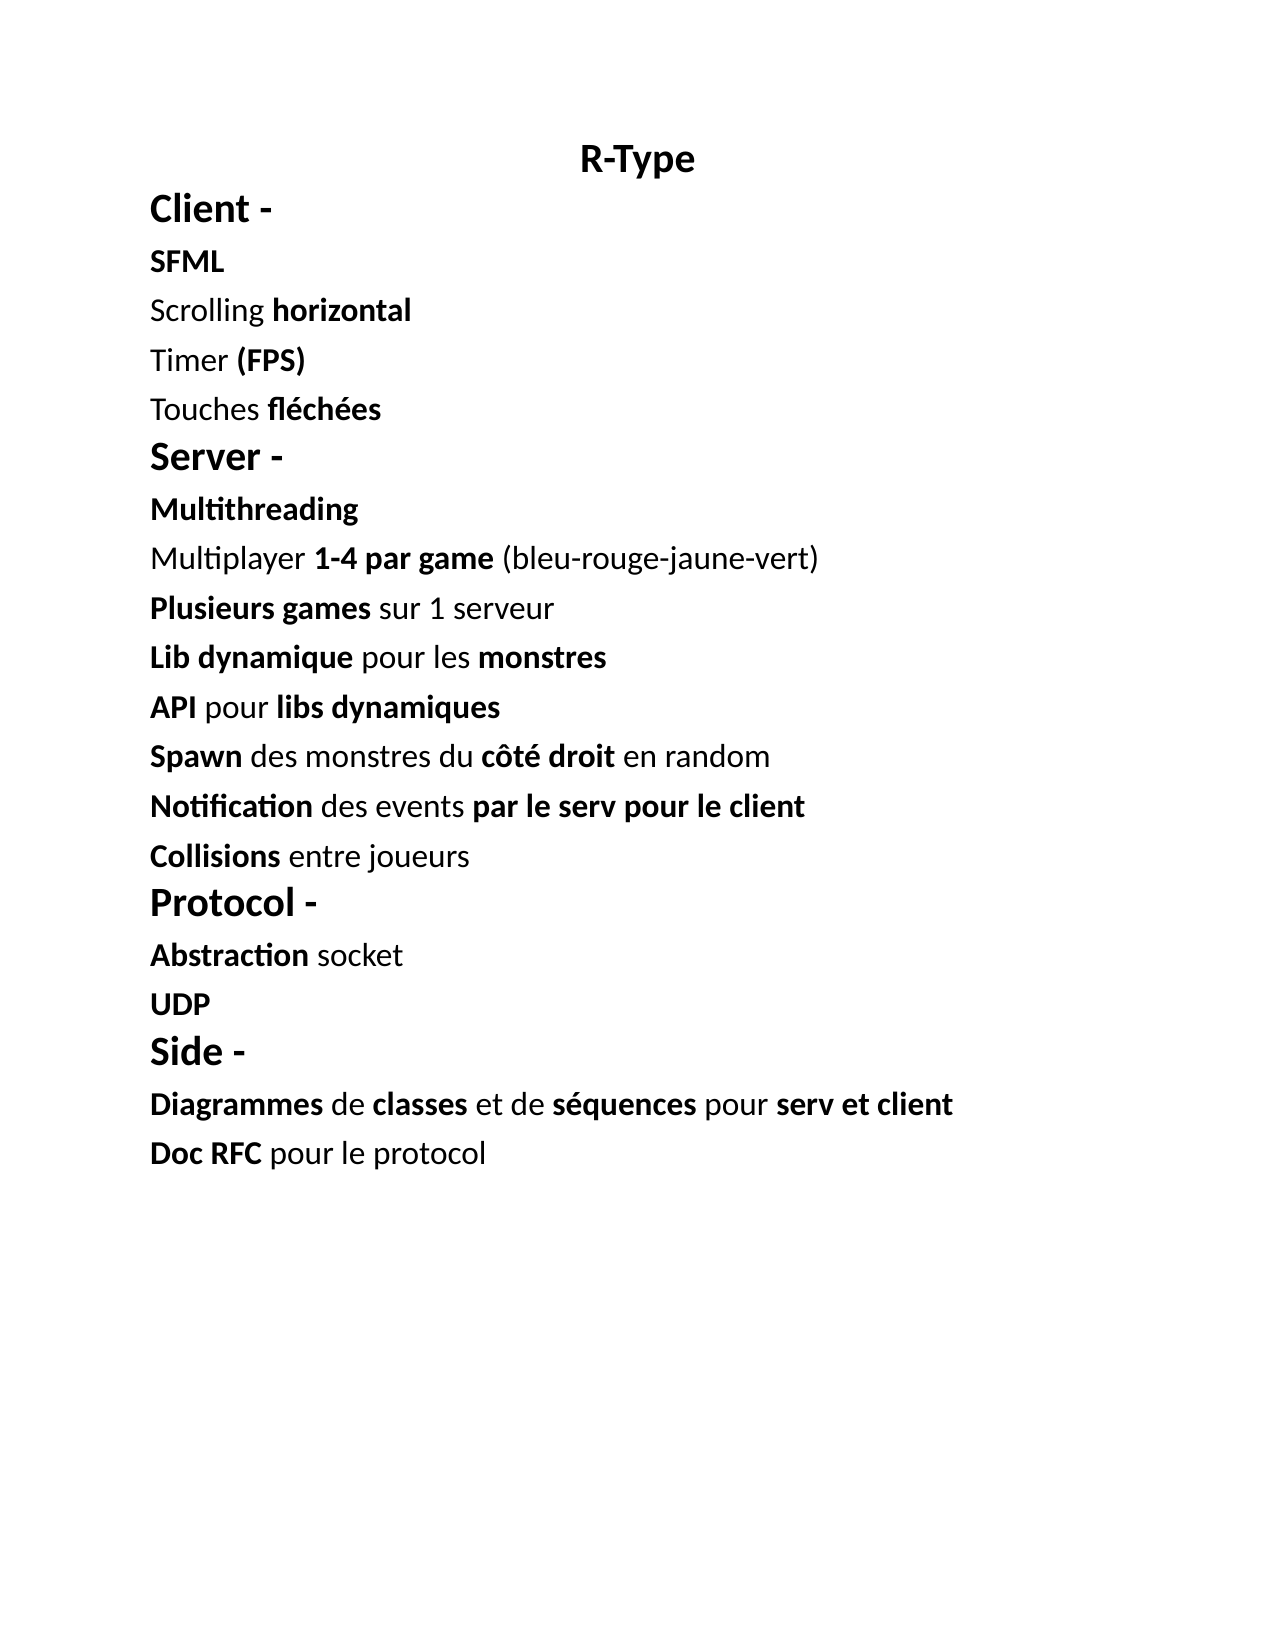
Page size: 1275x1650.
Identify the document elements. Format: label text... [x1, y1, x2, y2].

text Multithreading [150, 497, 1125, 526]
text Doc RFC pour le protocol [150, 1142, 1125, 1170]
text Plusieurs games sur 1 serveur [150, 596, 1125, 625]
text Lib dynamique pour les monstres [150, 646, 1125, 674]
text Abstraction socket [150, 943, 1125, 972]
text Collisions entre joueurs [150, 844, 1125, 873]
text Diagrammes de classes et de séquences pour serv et client [150, 1092, 1125, 1121]
text Protocol - [150, 894, 1125, 922]
text Side - [150, 1042, 1125, 1071]
text R-Type [150, 150, 1125, 179]
text Server - [150, 447, 1125, 476]
text Notification des events par le serv pour le client [150, 794, 1125, 823]
text Touches fléchées [150, 398, 1125, 427]
text Multiplayer 1-4 par game (bleu-rouge-jaune-vert) [150, 547, 1125, 575]
text UDP [150, 993, 1125, 1022]
text Spawn des monstres du côté droit en random [150, 745, 1125, 774]
text Timer (FPS) [150, 348, 1125, 377]
text API pour libs dynamiques [150, 695, 1125, 724]
text Scrolling horizontal [150, 299, 1125, 327]
text Client - [150, 199, 1125, 228]
text SFML [150, 249, 1125, 278]
